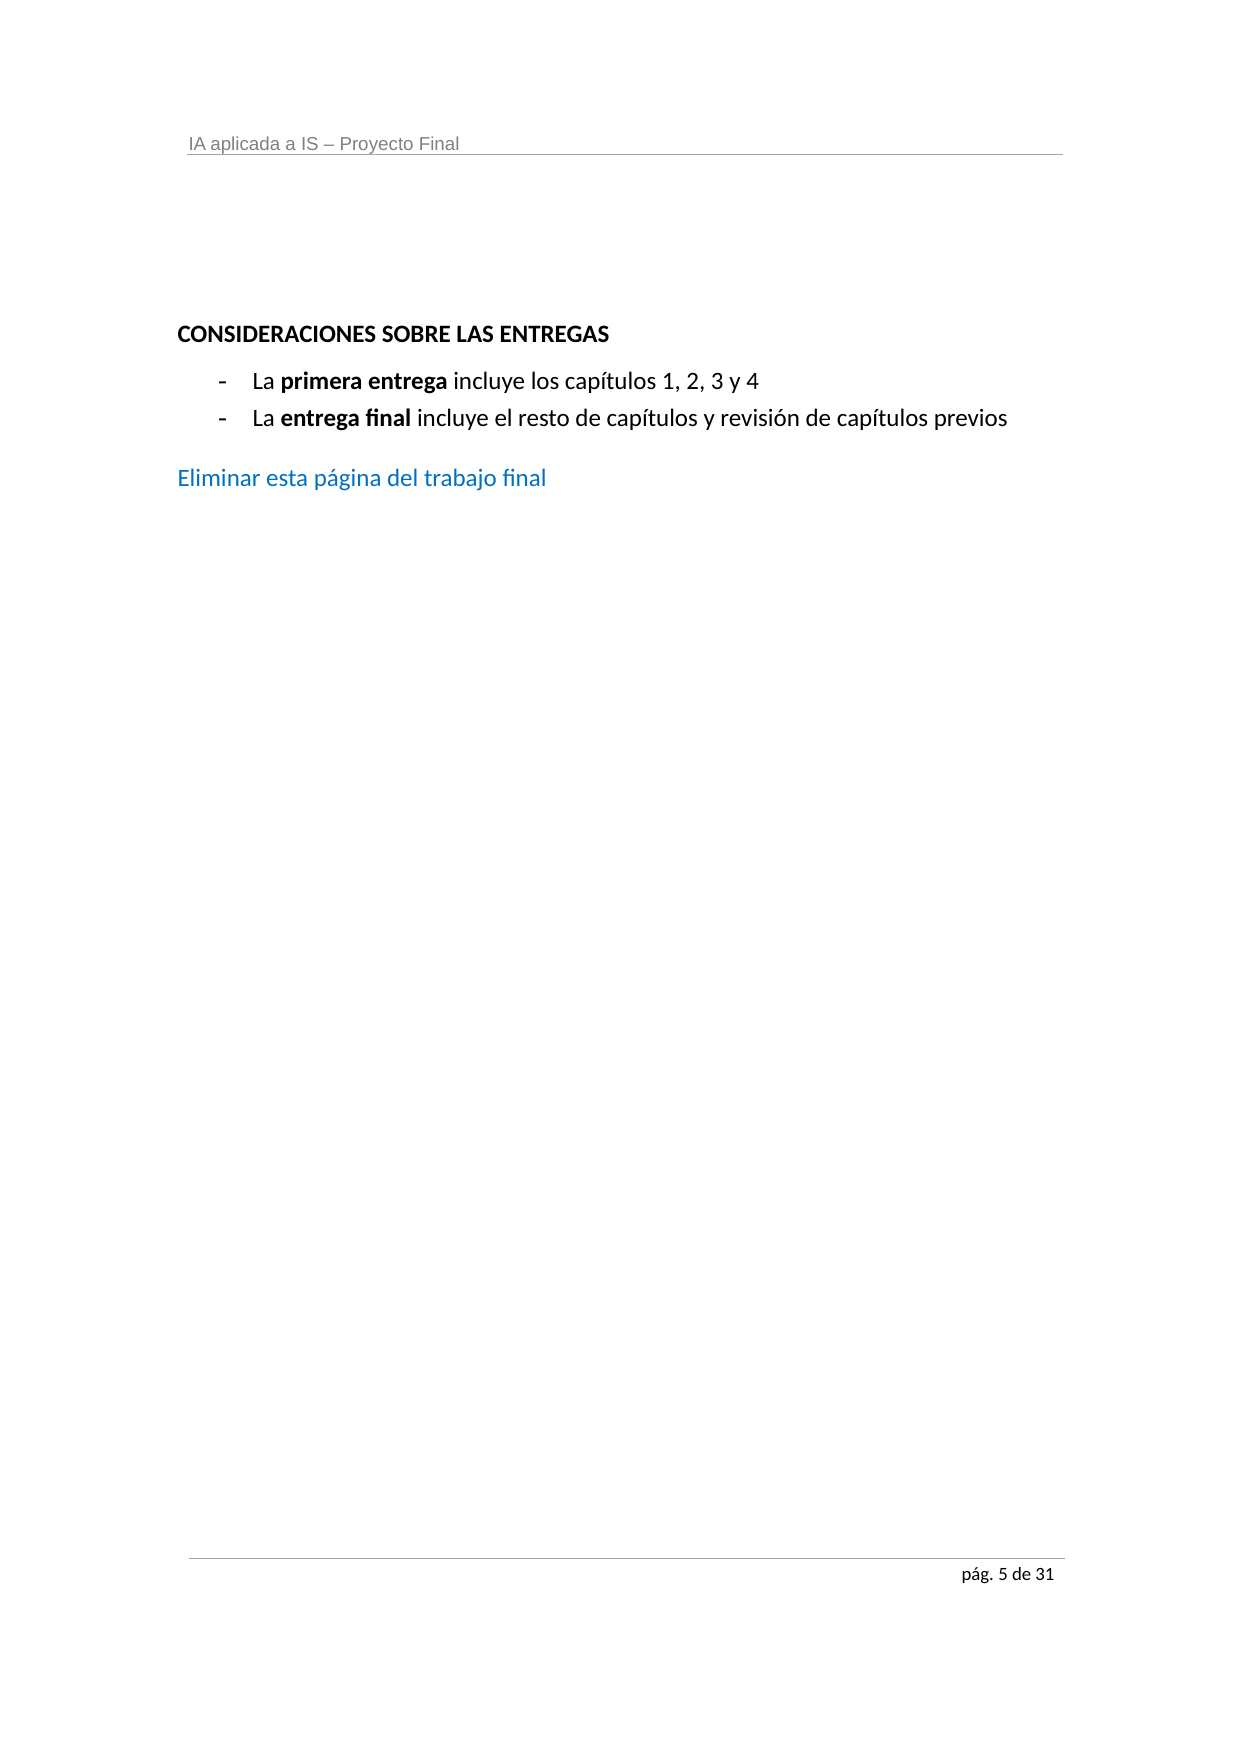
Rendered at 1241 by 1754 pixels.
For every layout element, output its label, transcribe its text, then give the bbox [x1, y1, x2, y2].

text CONSIDERACIONES SOBRE LAS ENTREGAS [177, 318, 1063, 348]
text Eliminar esta página del trabajo final [177, 462, 1063, 492]
list La primera entrega incluye los capítulos 1, 2, 3 y 4 [215, 365, 1063, 397]
list La entrega final incluye el resto de capítulos y revisión de capítulos previos [215, 402, 1063, 434]
